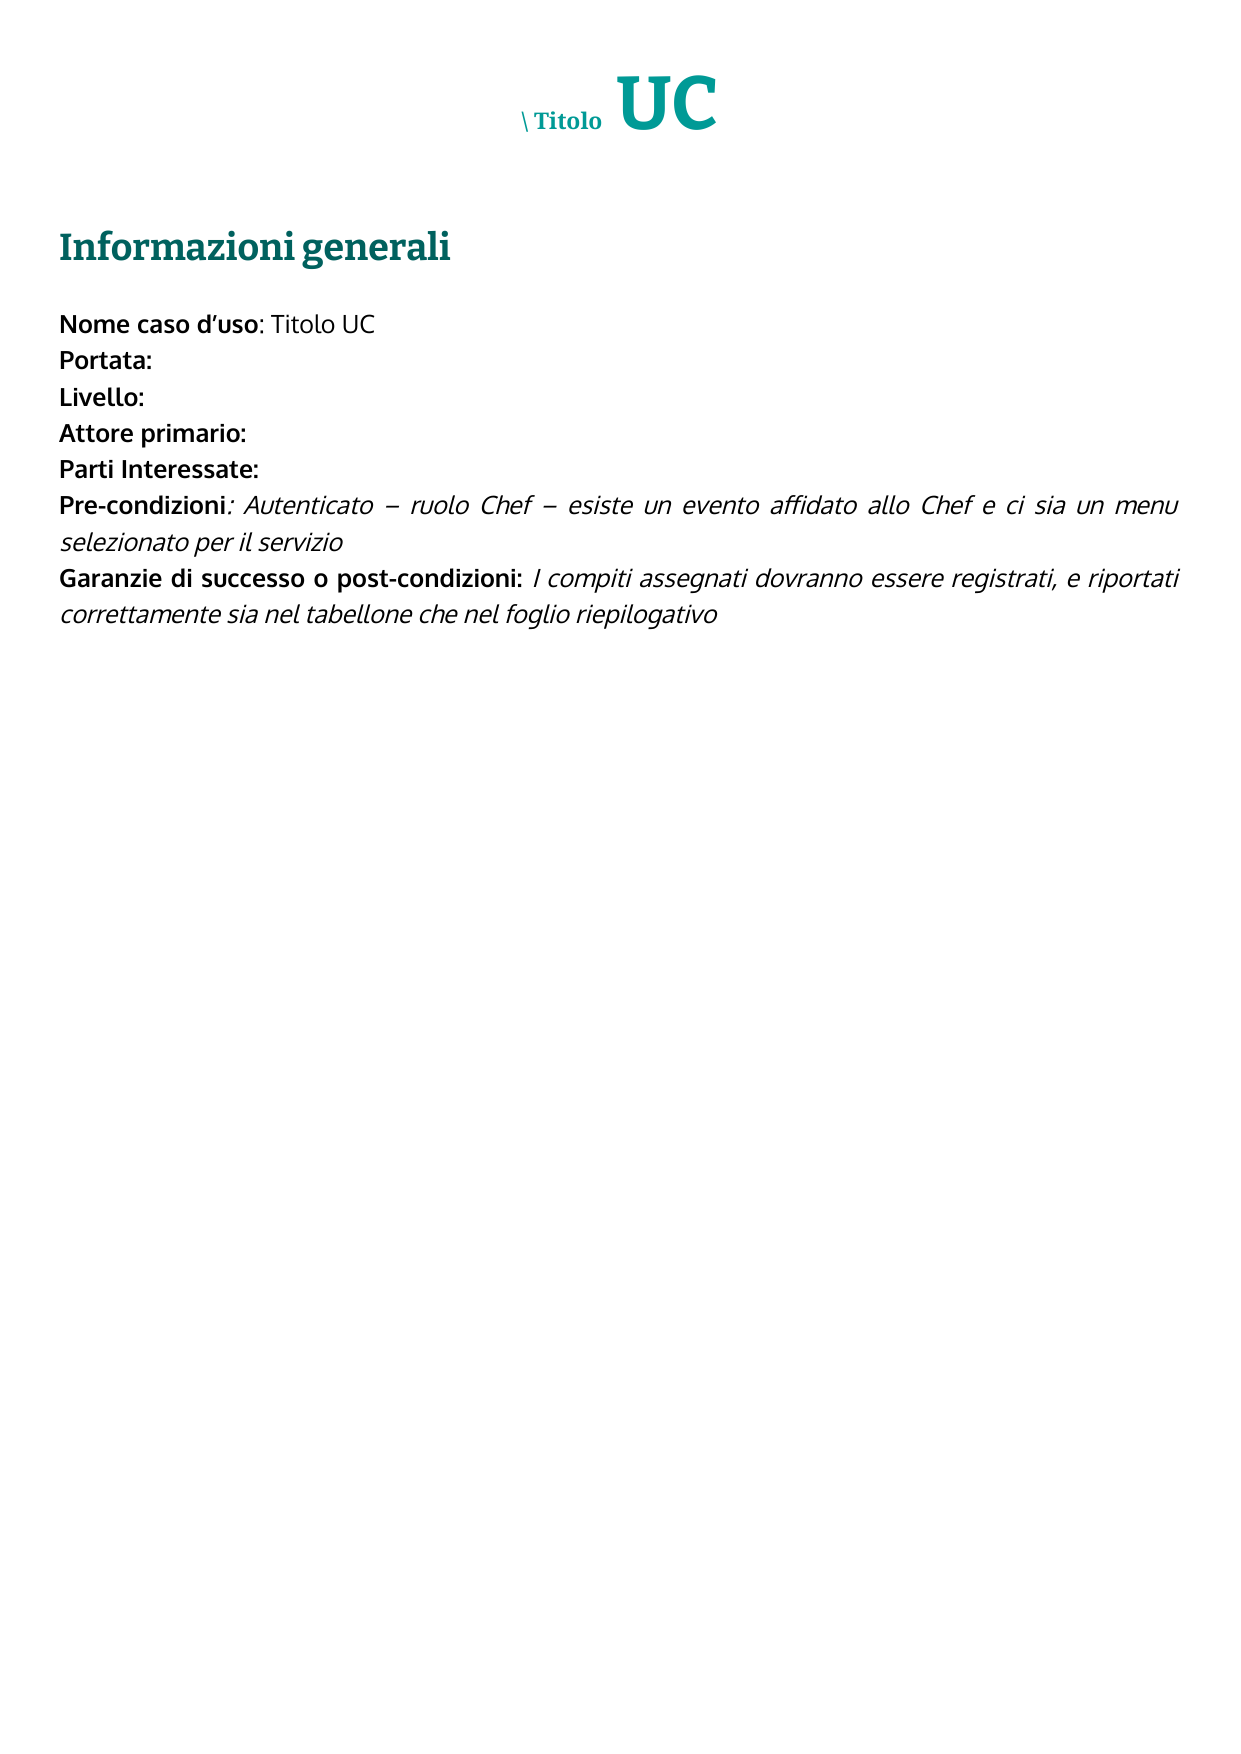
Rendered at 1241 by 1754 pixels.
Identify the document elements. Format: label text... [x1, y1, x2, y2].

text Attore primario: [59, 417, 1181, 448]
text Nome caso d’uso: Titolo UC [59, 308, 1181, 339]
text Garanzie di successo o post-condizioni: I compiti assegnati dovranno essere registrati, e riportati correttamente sia nel tabellone che nel foglio riepilogativo [59, 562, 1181, 629]
text Portata: [59, 344, 1181, 376]
subtitle Informazioni generali [59, 225, 1181, 270]
text Pre-condizioni: Autenticato – ruolo Chef – esiste un evento affidato allo Chef e ci sia un menu selezionato per il servizio [59, 489, 1181, 557]
text Parti Interessate: [59, 453, 1181, 484]
title \ Titolo UC [59, 59, 1181, 149]
text Livello: [59, 380, 1181, 412]
